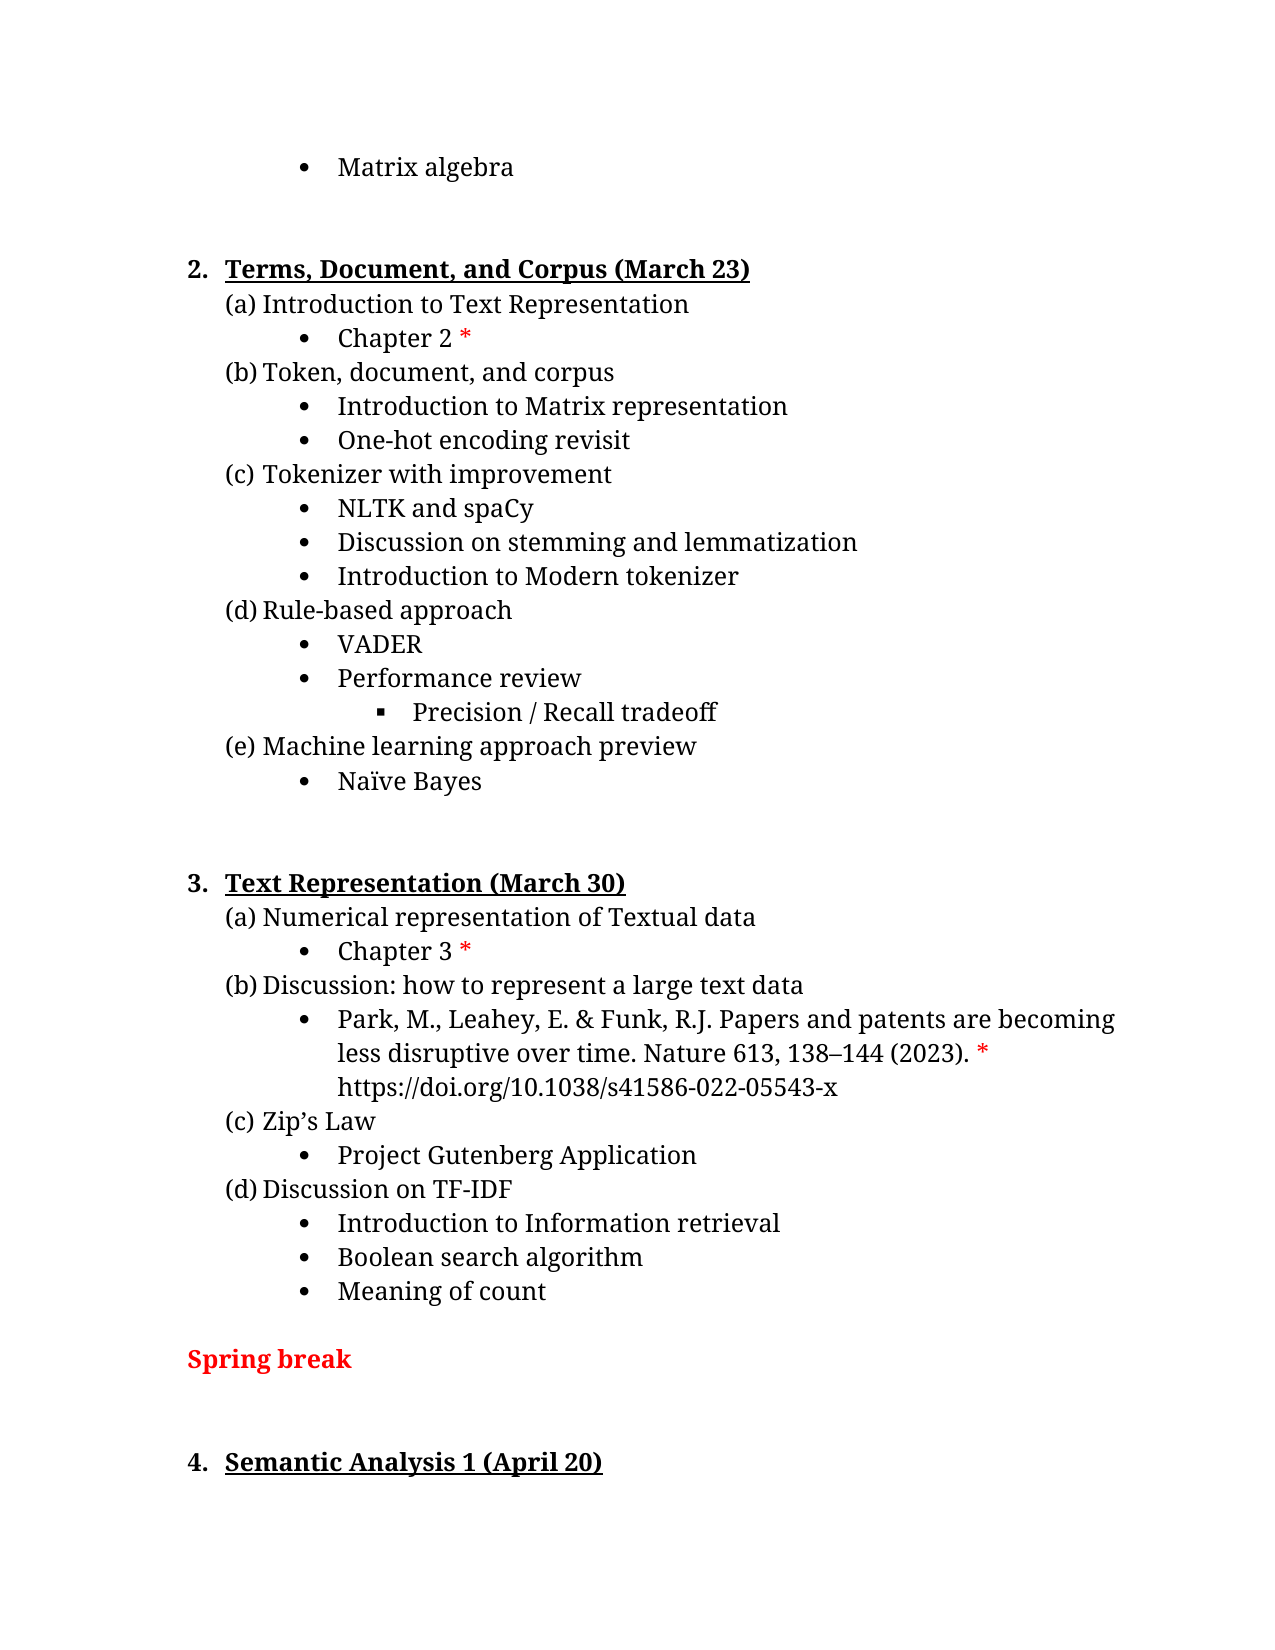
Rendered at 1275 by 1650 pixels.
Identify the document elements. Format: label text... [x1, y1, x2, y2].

list Project Gutenberg Application [300, 1138, 1125, 1172]
list Chapter 2 * [300, 320, 1125, 354]
list One-hot encoding revisit [300, 422, 1125, 457]
list Performance review [300, 661, 1125, 695]
list Introduction to Information retrieval [300, 1206, 1125, 1240]
list Precision / Recall tradeoff [375, 695, 1125, 729]
list Chapter 3 * [300, 933, 1125, 967]
list Naïve Bayes [300, 763, 1125, 797]
list Park, M., Leahey, E. & Funk, R.J. Papers and patents are becoming less disruptive over time. Nature 613, 138–144 (2023). * https://doi.org/10.1038/s41586-022-05543-x [300, 1002, 1125, 1104]
list VADER [300, 627, 1125, 661]
list Introduction to Matrix representation [300, 388, 1125, 422]
list Tokenizer with improvement [225, 457, 1125, 491]
list Matrix algebra [300, 150, 1125, 184]
list Numerical representation of Textual data [225, 899, 1125, 933]
list NLTK and spaCy [300, 491, 1125, 525]
list Rule-based approach [225, 593, 1125, 627]
list Token, document, and corpus [225, 354, 1125, 388]
list Boolean search algorithm [300, 1240, 1125, 1274]
list Zip’s Law [225, 1104, 1125, 1138]
list Discussion: how to represent a large text data [225, 967, 1125, 1002]
list Discussion on TF-IDF [225, 1172, 1125, 1206]
text Spring break [187, 1342, 1125, 1376]
list Text Representation (March 30) [187, 865, 1125, 899]
list Introduction to Modern tokenizer [300, 559, 1125, 593]
list Machine learning approach preview [225, 729, 1125, 763]
list Introduction to Text Representation [225, 286, 1125, 320]
list Meaning of count [300, 1274, 1125, 1308]
list Semantic Analysis 1 (April 20) [187, 1444, 1125, 1478]
list Terms, Document, and Corpus (March 23) [187, 252, 1125, 286]
list Discussion on stemming and lemmatization [300, 525, 1125, 559]
